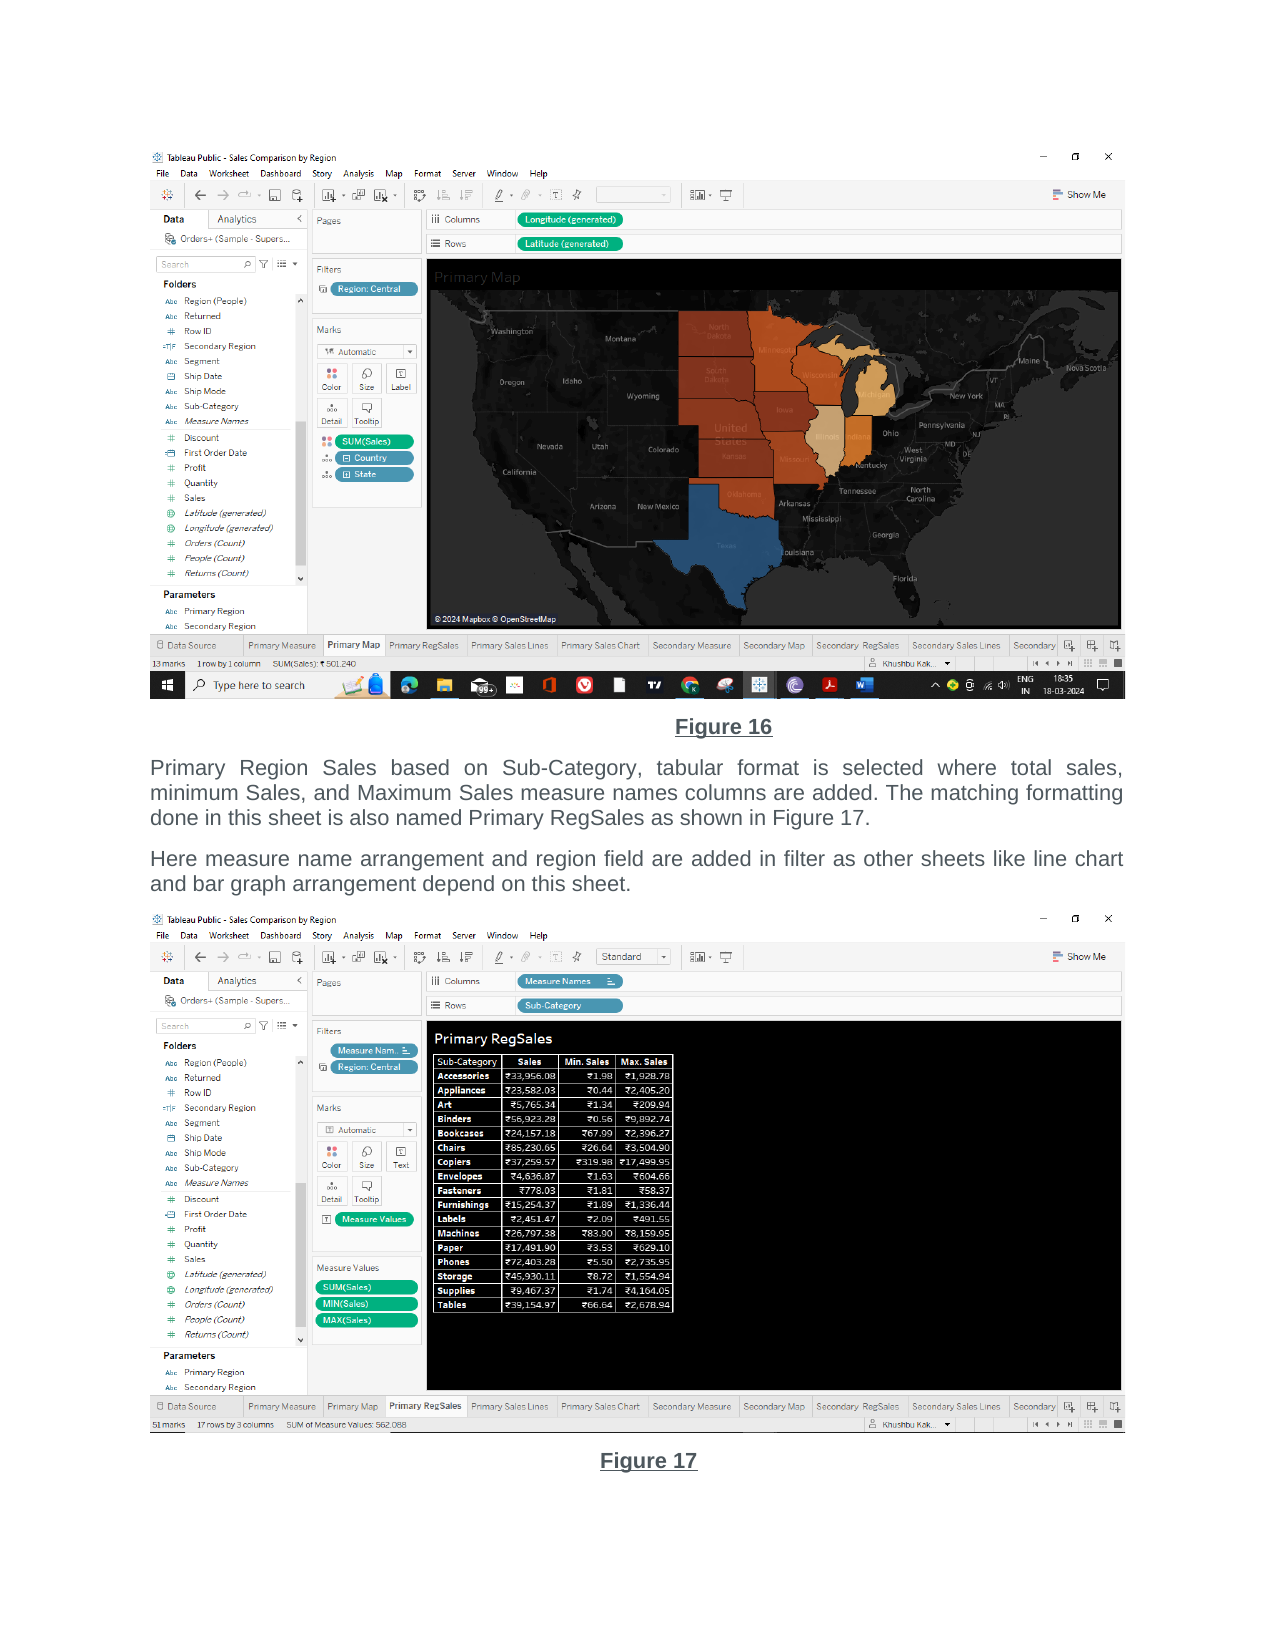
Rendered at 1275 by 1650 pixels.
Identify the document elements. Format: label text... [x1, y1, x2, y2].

picture [150, 150, 1125, 699]
picture [150, 911, 1125, 1433]
text Here measure name arrangement and region field are added in filter as other sheets like line chart and bar graph arrangement depend on this sheet. [150, 846, 1125, 896]
text Figure 17 [600, 1448, 1125, 1473]
text Primary Region Sales based on Sub-Category, tabular format is selected where total sales, minimum Sales, and Maximum Sales measure names columns are added. The matching formatting done in this sheet is also named Primary RegSales as shown in Figure 17. [150, 754, 1125, 830]
text Figure 16 [637, 714, 1125, 739]
